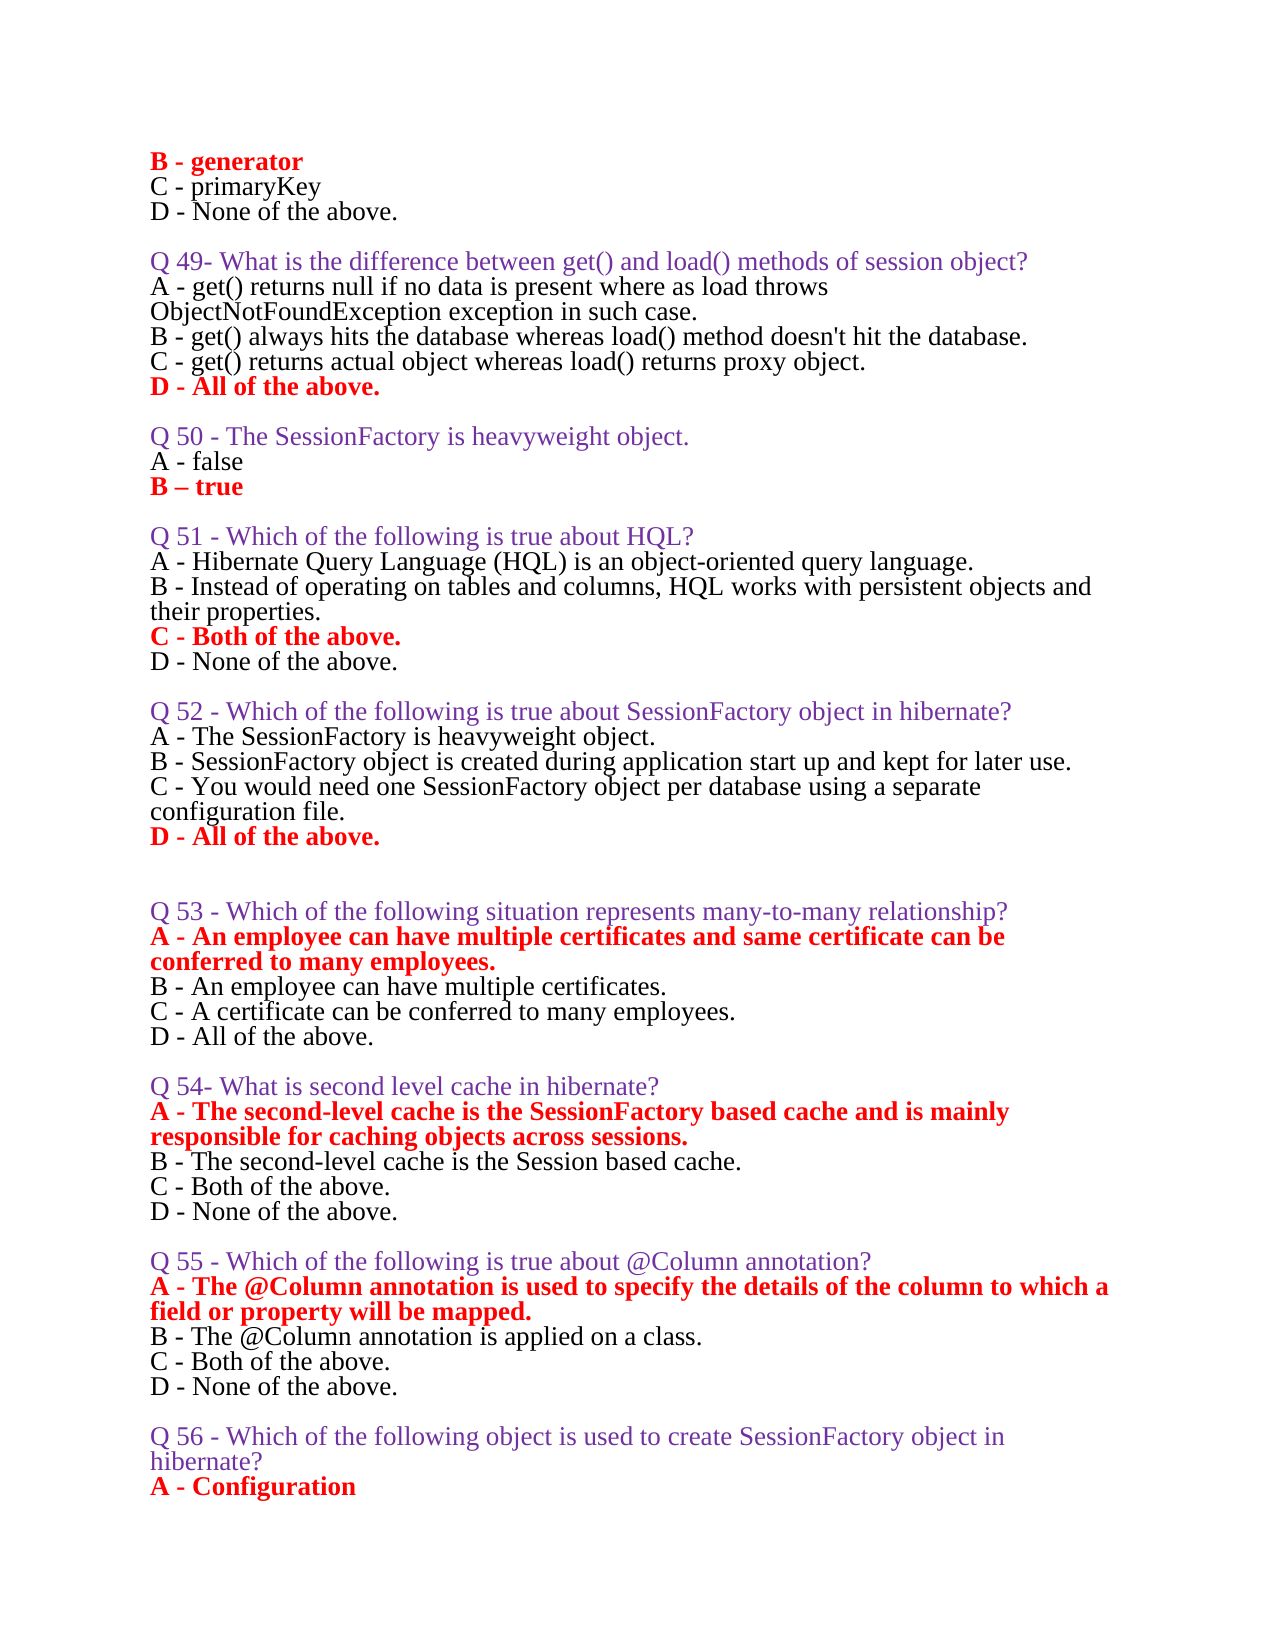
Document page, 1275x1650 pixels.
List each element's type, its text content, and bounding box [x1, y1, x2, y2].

text Q 50 - The SessionFactory is heavyweight object. [150, 425, 1125, 450]
text A - The @Column annotation is used to specify the details of the column to which a field or property will be mapped. [150, 1275, 1125, 1325]
text C - You would need one SessionFactory object per database using a separate configuration file. [150, 775, 1125, 825]
text Q 54- What is second level cache in hibernate? [150, 1075, 1125, 1100]
text C - Both of the above. [150, 1175, 1125, 1200]
text B - The @Column annotation is applied on a class. [150, 1325, 1125, 1350]
text C - Both of the above. [150, 625, 1125, 650]
text C - A certificate can be conferred to many employees. [150, 1000, 1125, 1025]
text D - None of the above. [150, 1375, 1125, 1400]
text D - None of the above. [150, 650, 1125, 675]
text D - None of the above. [150, 1200, 1125, 1225]
text C - primaryKey [150, 175, 1125, 200]
text B - generator [150, 150, 1125, 175]
text D - All of the above. [150, 825, 1125, 850]
text C - get() returns actual object whereas load() returns proxy object. [150, 350, 1125, 375]
text Q 53 - Which of the following situation represents many-to-many relationship? [150, 900, 1125, 925]
text B - get() always hits the database whereas load() method doesn't hit the database. [150, 325, 1125, 350]
text A - Hibernate Query Language (HQL) is an object-oriented query language. [150, 550, 1125, 575]
text Q 56 - Which of the following object is used to create SessionFactory object in hibernate? [150, 1425, 1125, 1475]
text A - The SessionFactory is heavyweight object. [150, 725, 1125, 750]
text Q 49- What is the difference between get() and load() methods of session object? [150, 250, 1125, 275]
text B – true [150, 475, 1125, 500]
text Q 55 - Which of the following is true about @Column annotation? [150, 1250, 1125, 1275]
text A - An employee can have multiple certificates and same certificate can be conferred to many employees. [150, 925, 1125, 975]
text B - SessionFactory object is created during application start up and kept for later use. [150, 750, 1125, 775]
text D - All of the above. [150, 1025, 1125, 1050]
text A - false [150, 450, 1125, 475]
text D - All of the above. [150, 375, 1125, 400]
text A - Configuration [150, 1475, 1125, 1500]
text Q 52 - Which of the following is true about SessionFactory object in hibernate? [150, 700, 1125, 725]
text B - An employee can have multiple certificates. [150, 975, 1125, 1000]
text D - None of the above. [150, 200, 1125, 225]
text B - Instead of operating on tables and columns, HQL works with persistent objects and their properties. [150, 575, 1125, 625]
text B - The second-level cache is the Session based cache. [150, 1150, 1125, 1175]
text A - get() returns null if no data is present where as load throws ObjectNotFoundException exception in such case. [150, 275, 1125, 325]
text A - The second-level cache is the SessionFactory based cache and is mainly responsible for caching objects across sessions. [150, 1100, 1125, 1150]
text C - Both of the above. [150, 1350, 1125, 1375]
text Q 51 - Which of the following is true about HQL? [150, 525, 1125, 550]
